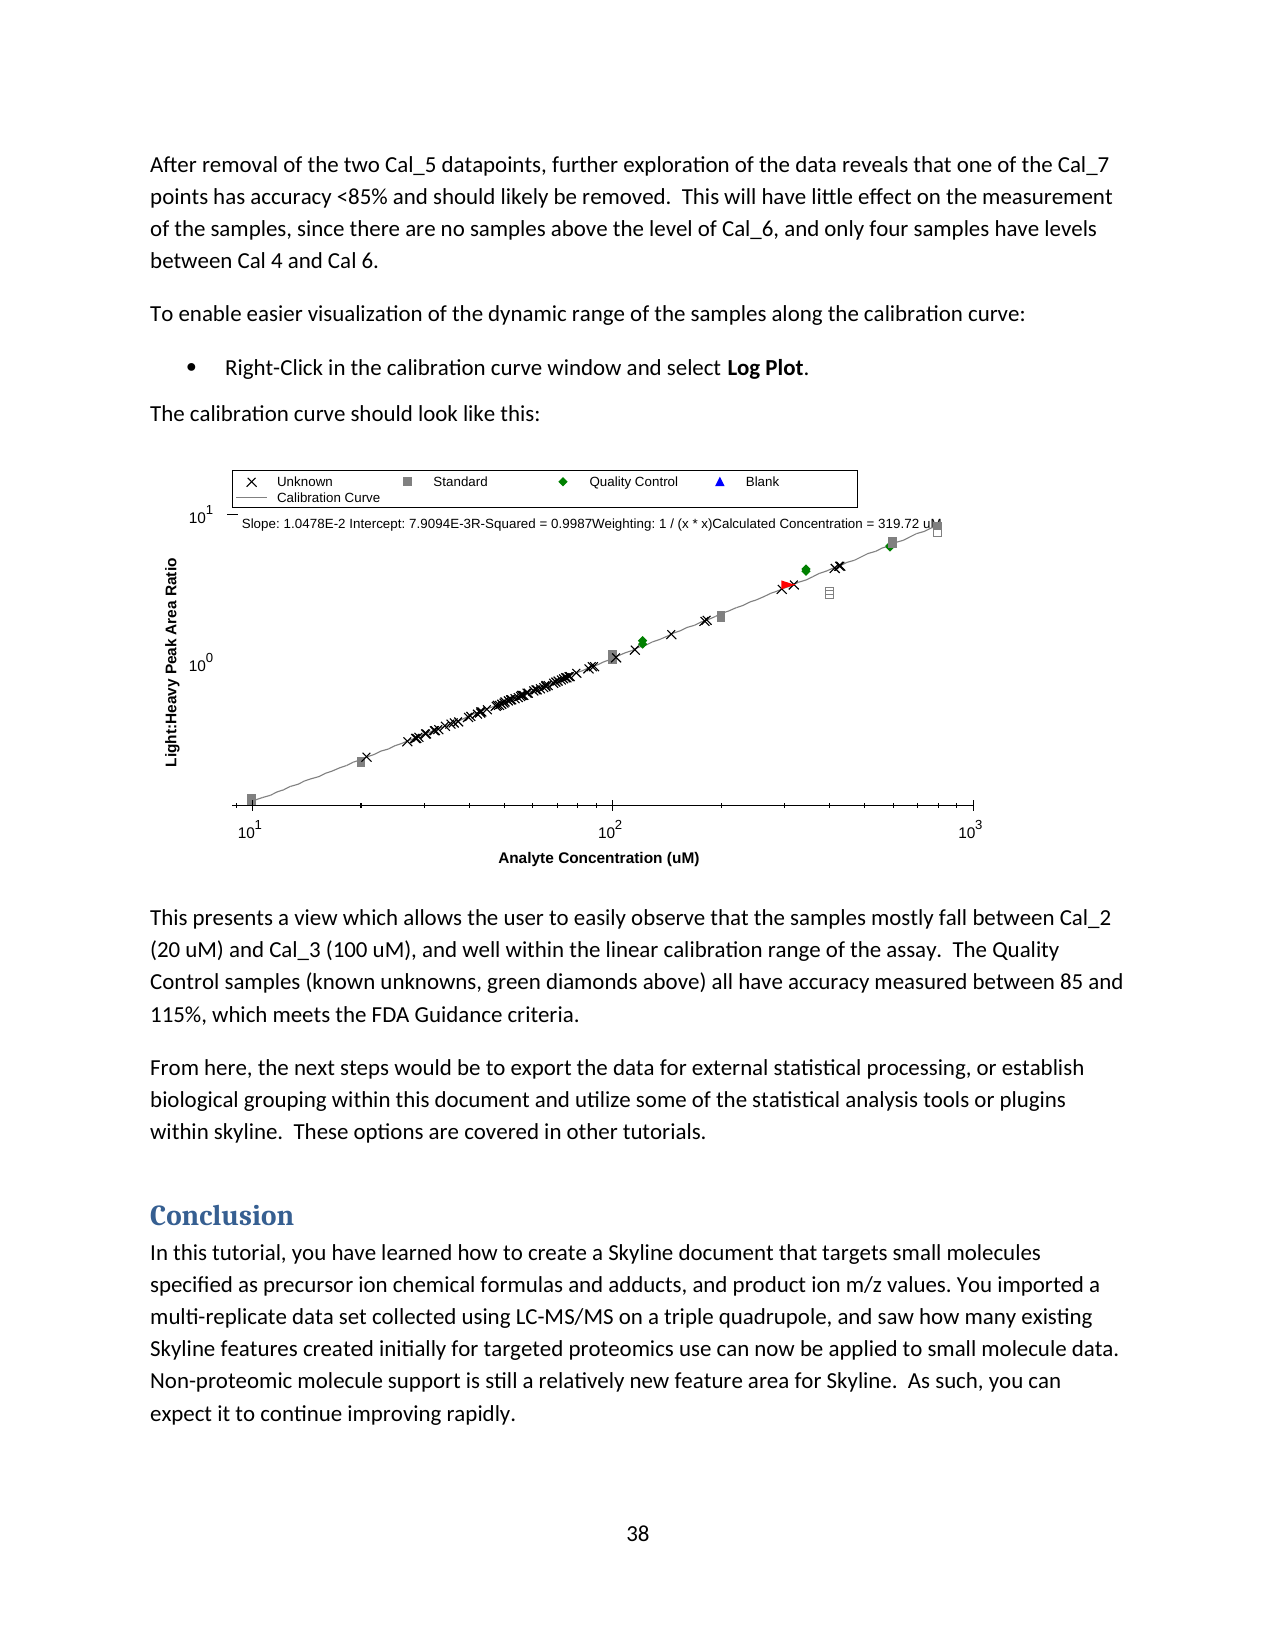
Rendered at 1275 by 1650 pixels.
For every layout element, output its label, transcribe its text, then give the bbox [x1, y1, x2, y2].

list Right-Click in the calibration curve window and select Log Plot. [187, 353, 1125, 381]
subtitle Conclusion [150, 1199, 1125, 1233]
text The calibration curve should look like this: [150, 399, 1125, 427]
text From here, the next steps would be to export the data for external statistical processing, or establish biological grouping within this document and utilize some of the statistical analysis tools or plugins within skyline. These options are covered in other tutorials. [150, 1053, 1125, 1145]
text In this tutorial, you have learned how to create a Skyline document that targets small molecules specified as precursor ion chemical formulas and adducts, and product ion m/z values. You imported a multi-replicate data set collected using LC-MS/MS on a triple quadrupole, and saw how many existing Skyline features created initially for targeted proteomics use can now be applied to small molecule data. Non-proteomic molecule support is still a relatively new feature area for Skyline. As such, you can expect it to continue improving rapidly. [150, 1238, 1125, 1427]
text After removal of the two Cal_5 datapoints, further exploration of the data reveals that one of the Cal_7 points has accuracy <85% and should likely be removed. This will have little effect on the measurement of the samples, since there are no samples above the level of Cal_6, and only four samples have levels between Cal 4 and Cal 6. [150, 150, 1125, 274]
text To enable easier visualization of the dynamic range of the samples along the calibration curve: [150, 299, 1125, 328]
text This presents a view which allows the user to easily observe that the samples mostly fall between Cal_2 (20 uM) and Cal_3 (100 uM), and well within the linear calibration range of the assay. The Quality Control samples (known unknowns, green diamonds above) all have accuracy measured between 85 and 115%, which meets the FDA Guidance criteria. [150, 903, 1125, 1028]
